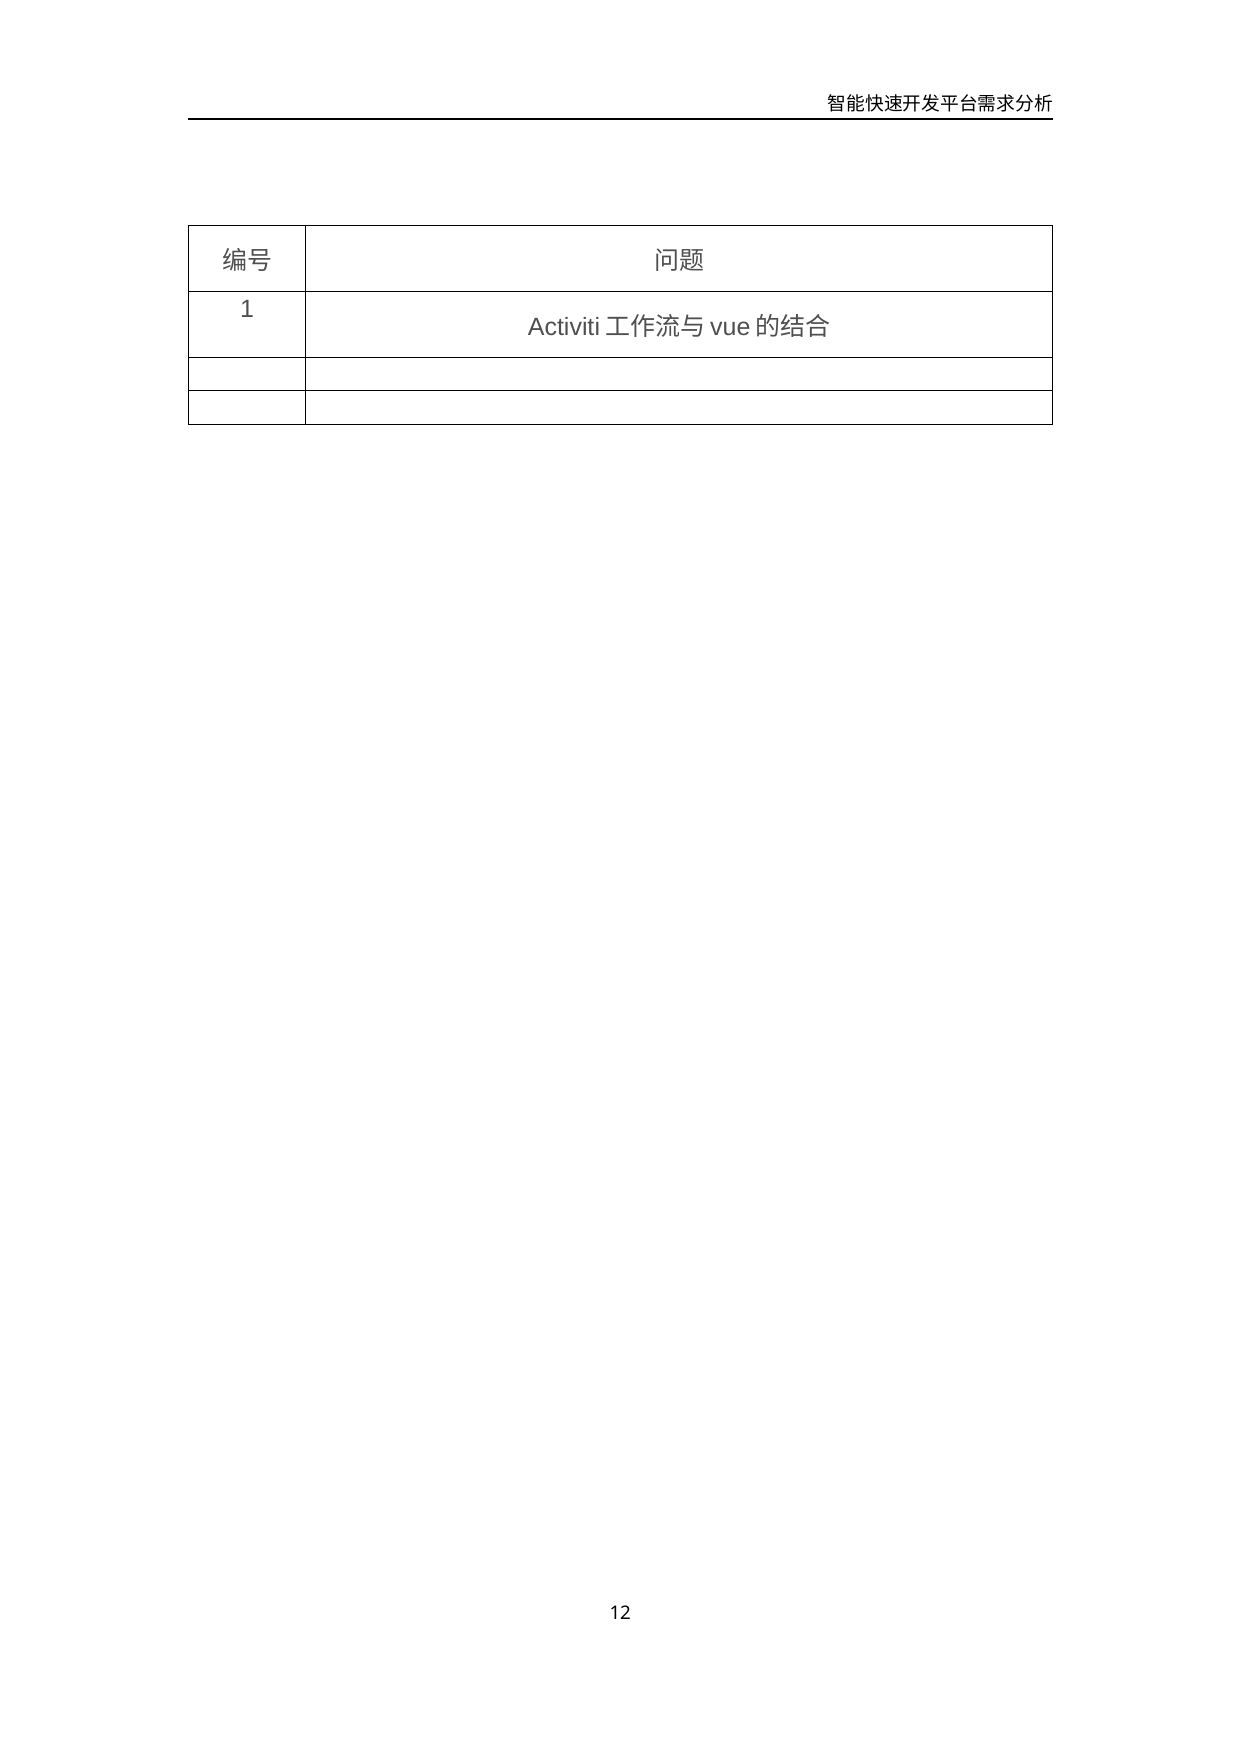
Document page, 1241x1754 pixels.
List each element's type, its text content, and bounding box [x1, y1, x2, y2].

table_cell [306, 391, 1052, 424]
table_cell Activiti工作流与vue的结合 [306, 292, 1052, 357]
table_header 编号 [189, 226, 305, 291]
table_cell 1 [189, 292, 305, 357]
table_header 问题 [306, 226, 1052, 291]
table_cell [189, 358, 305, 390]
table_cell [306, 358, 1052, 390]
table_cell [189, 391, 305, 424]
